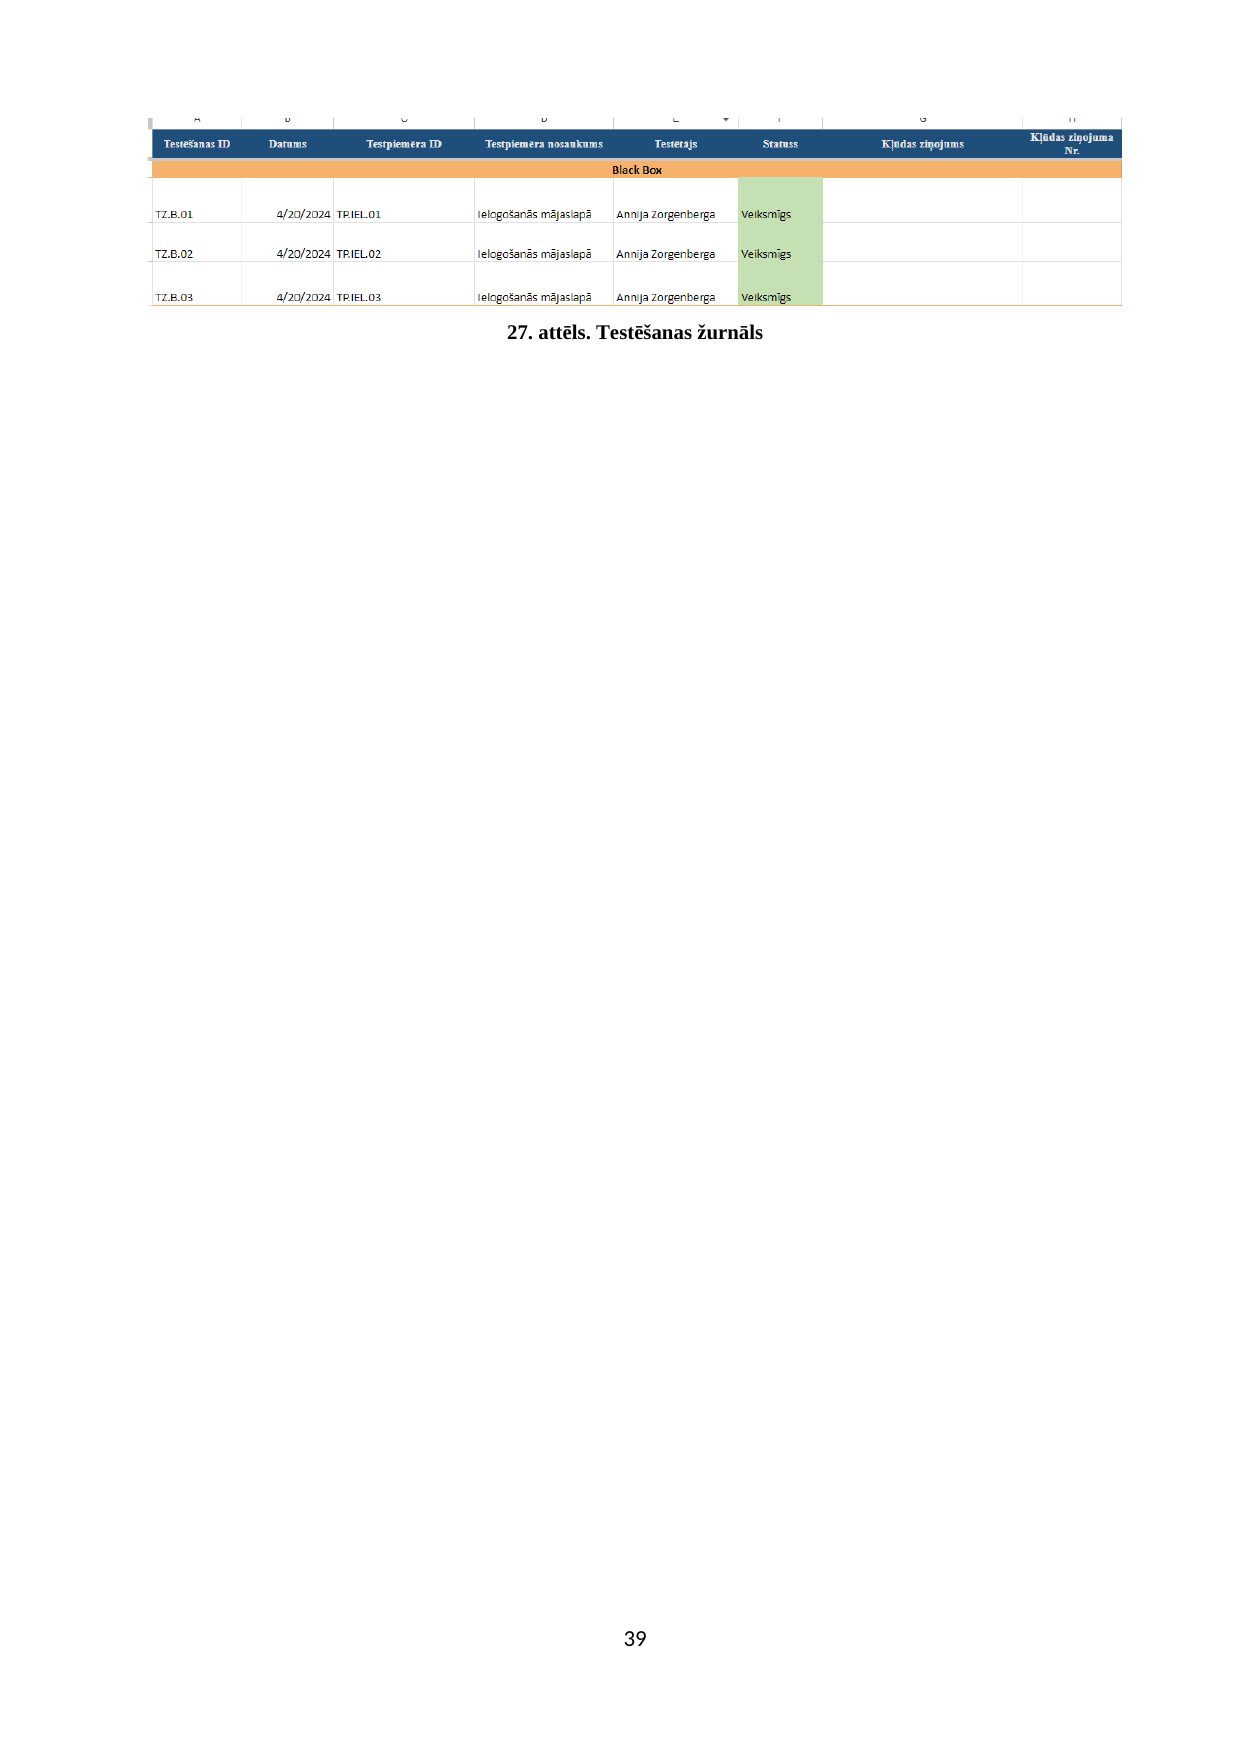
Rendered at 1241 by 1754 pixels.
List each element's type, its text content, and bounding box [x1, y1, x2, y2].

text 27. attēls. Testēšanas žurnāls [148, 320, 1122, 344]
picture [147, 118, 1123, 306]
